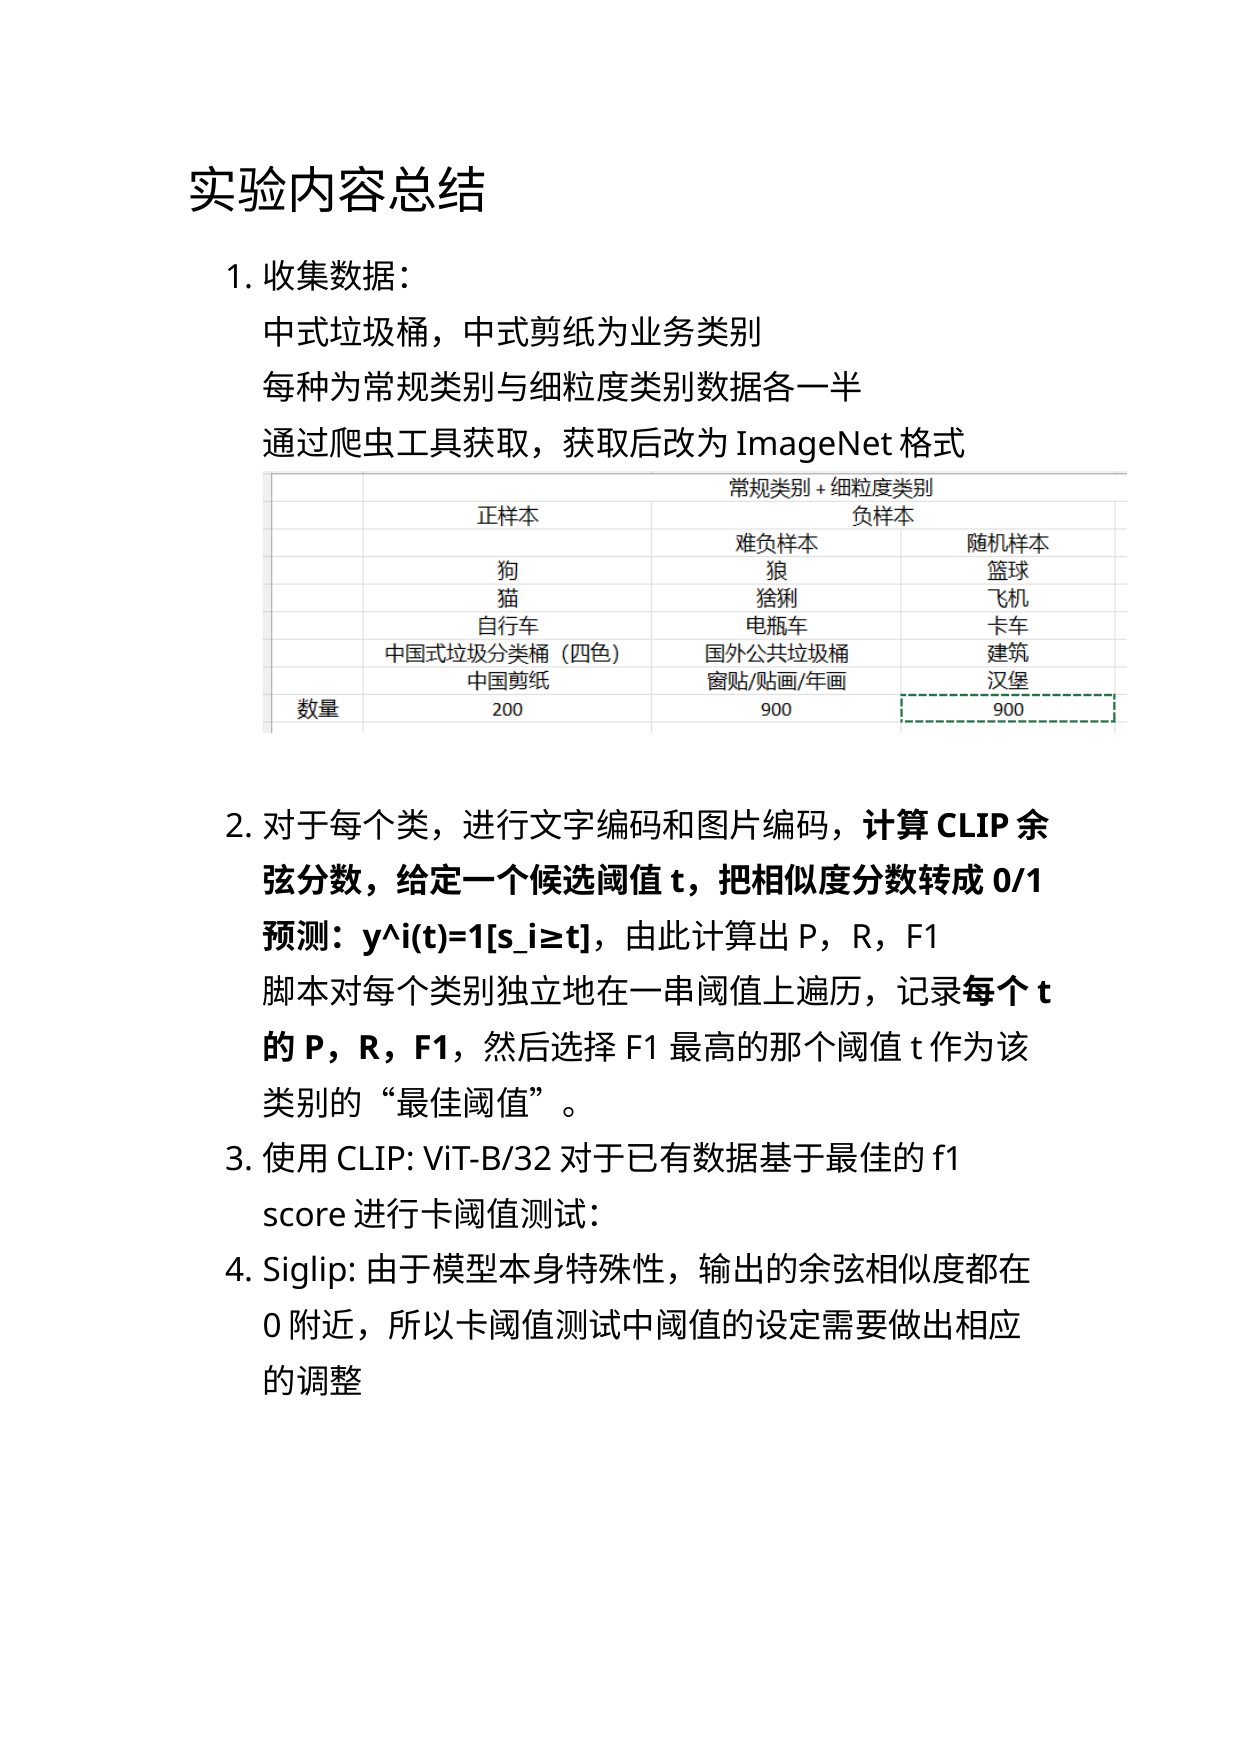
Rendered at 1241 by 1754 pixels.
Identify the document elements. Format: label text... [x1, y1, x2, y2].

list 收集数据： [225, 250, 1053, 298]
list 每种为常规类别与细粒度类别数据各一半 [262, 361, 1053, 409]
list 中式垃圾桶，中式剪纸为业务类别 [262, 306, 1053, 354]
list 使用CLIP: ViT-B/32对于已有数据基于最佳的f1 score进行卡阈值测试： [225, 1132, 1053, 1236]
list 脚本对每个类别独立地在一串阈值上遍历，记录每个 t的 P，R，F1，然后选择 F1 最高的那个阈值 t作为该类别的“最佳阈值”。 [262, 965, 1053, 1125]
text 实验内容总结 [187, 150, 1053, 222]
list 通过爬虫工具获取，获取后改为ImageNet格式 [262, 416, 1053, 465]
list Siglip: 由于模型本身特殊性，输出的余弦相似度都在0附近，所以卡阈值测试中阈值的设定需要做出相应的调整 [225, 1243, 1053, 1403]
list 对于每个类，进行文字编码和图片编码，计算CLIP余弦分数，给定一个候选阈值 t，把相似度分数转成 0/1 预测：y^​i​(t)=1[s_i​≥t]，由此计算出P，R，F1 [225, 798, 1053, 958]
picture [262, 471, 1127, 733]
